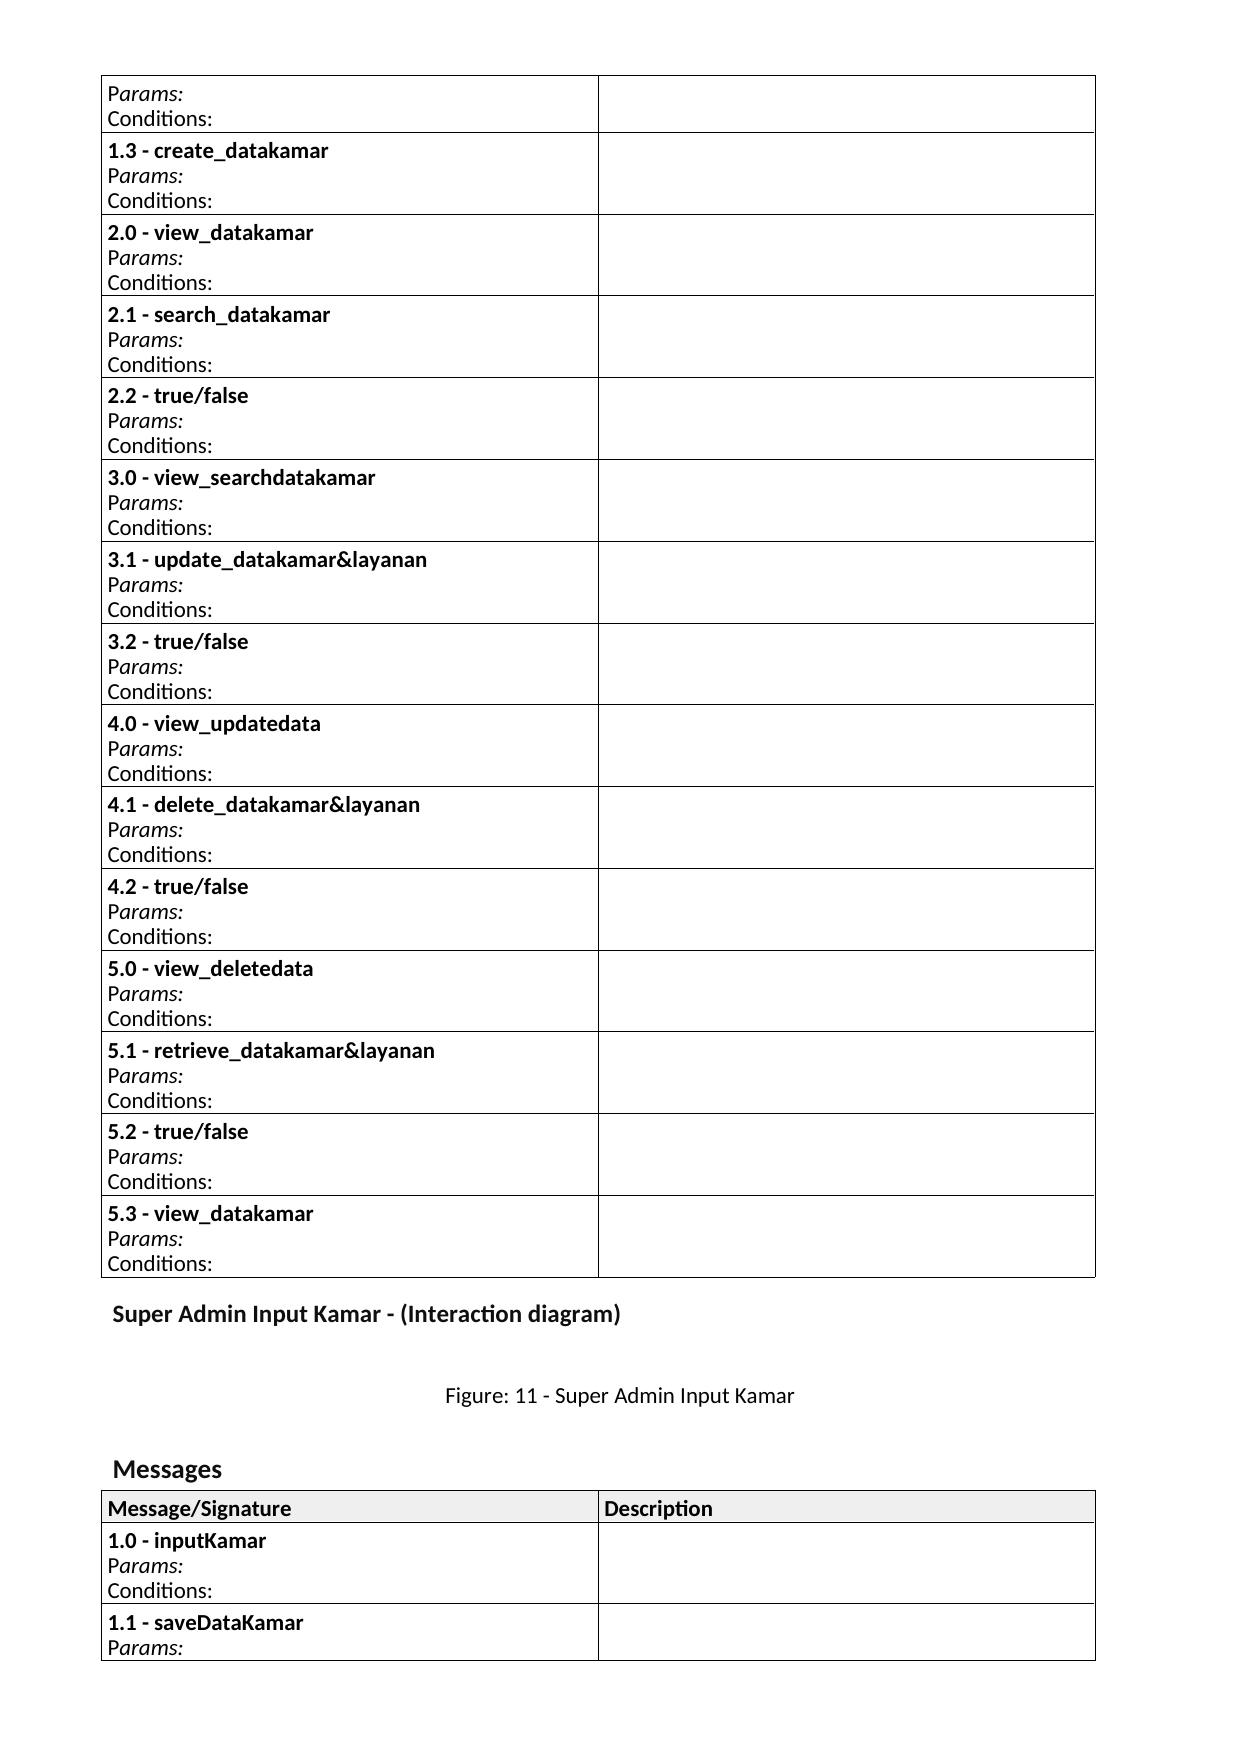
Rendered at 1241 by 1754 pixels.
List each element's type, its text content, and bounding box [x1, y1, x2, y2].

text Figure: 11 - Super Admin Input Kamar [112, 1383, 1128, 1408]
table_header 5.3 - view_datakamar Params: Conditions: [102, 1196, 598, 1277]
table_header [599, 1195, 1095, 1277]
table_header 3.0 - view_searchdatakamar Params: Conditions: [102, 460, 598, 541]
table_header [102, 1604, 598, 1660]
table_header [599, 786, 1095, 868]
table_header 3.1 - update_datakamar&layanan Params: Conditions: [102, 542, 598, 622]
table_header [102, 76, 598, 132]
text Messages [112, 1458, 1128, 1483]
table_header [599, 295, 1095, 377]
table_header 2.0 - view_datakamar Params: Conditions: [102, 215, 598, 295]
table_header [599, 1113, 1095, 1195]
table_header 5.0 - view_deletedata Params: Conditions: [102, 951, 598, 1031]
text Super Admin Input Kamar - (Interaction diagram) [112, 1302, 1128, 1327]
table_cell [599, 1521, 1095, 1603]
table_header 3.2 - true/false Params: Conditions: [102, 624, 598, 704]
table_header 5.2 - true/false Params: Conditions: [102, 1114, 598, 1195]
table_header [599, 132, 1095, 213]
table_header [599, 541, 1095, 622]
table_header 4.0 - view_updatedata Params: Conditions: [102, 705, 598, 786]
table_header Description [599, 1491, 1095, 1521]
table_header [599, 868, 1095, 949]
table_header 1.3 - create_datakamar Params: Conditions: [102, 133, 598, 213]
table_header Message/Signature [102, 1491, 598, 1521]
table_header 4.2 - true/false Params: Conditions: [102, 869, 598, 949]
table_header [599, 1031, 1095, 1113]
table_header [599, 76, 1095, 132]
table_header [599, 459, 1095, 541]
table_header [599, 704, 1095, 786]
table_header 2.2 - true/false Params: Conditions: [102, 378, 598, 459]
table_header 5.1 - retrieve_datakamar&layanan Params: Conditions: [102, 1032, 598, 1113]
table_cell 1.0 - inputKamar Params: Conditions: [102, 1523, 598, 1603]
table_header [599, 377, 1095, 459]
table_header [599, 214, 1095, 295]
table_header [599, 1603, 1095, 1660]
table_header [599, 950, 1095, 1031]
table_header 4.1 - delete_datakamar&layanan Params: Conditions: [102, 787, 598, 868]
table_header 2.1 - search_datakamar Params: Conditions: [102, 296, 598, 377]
table_header [599, 623, 1095, 704]
